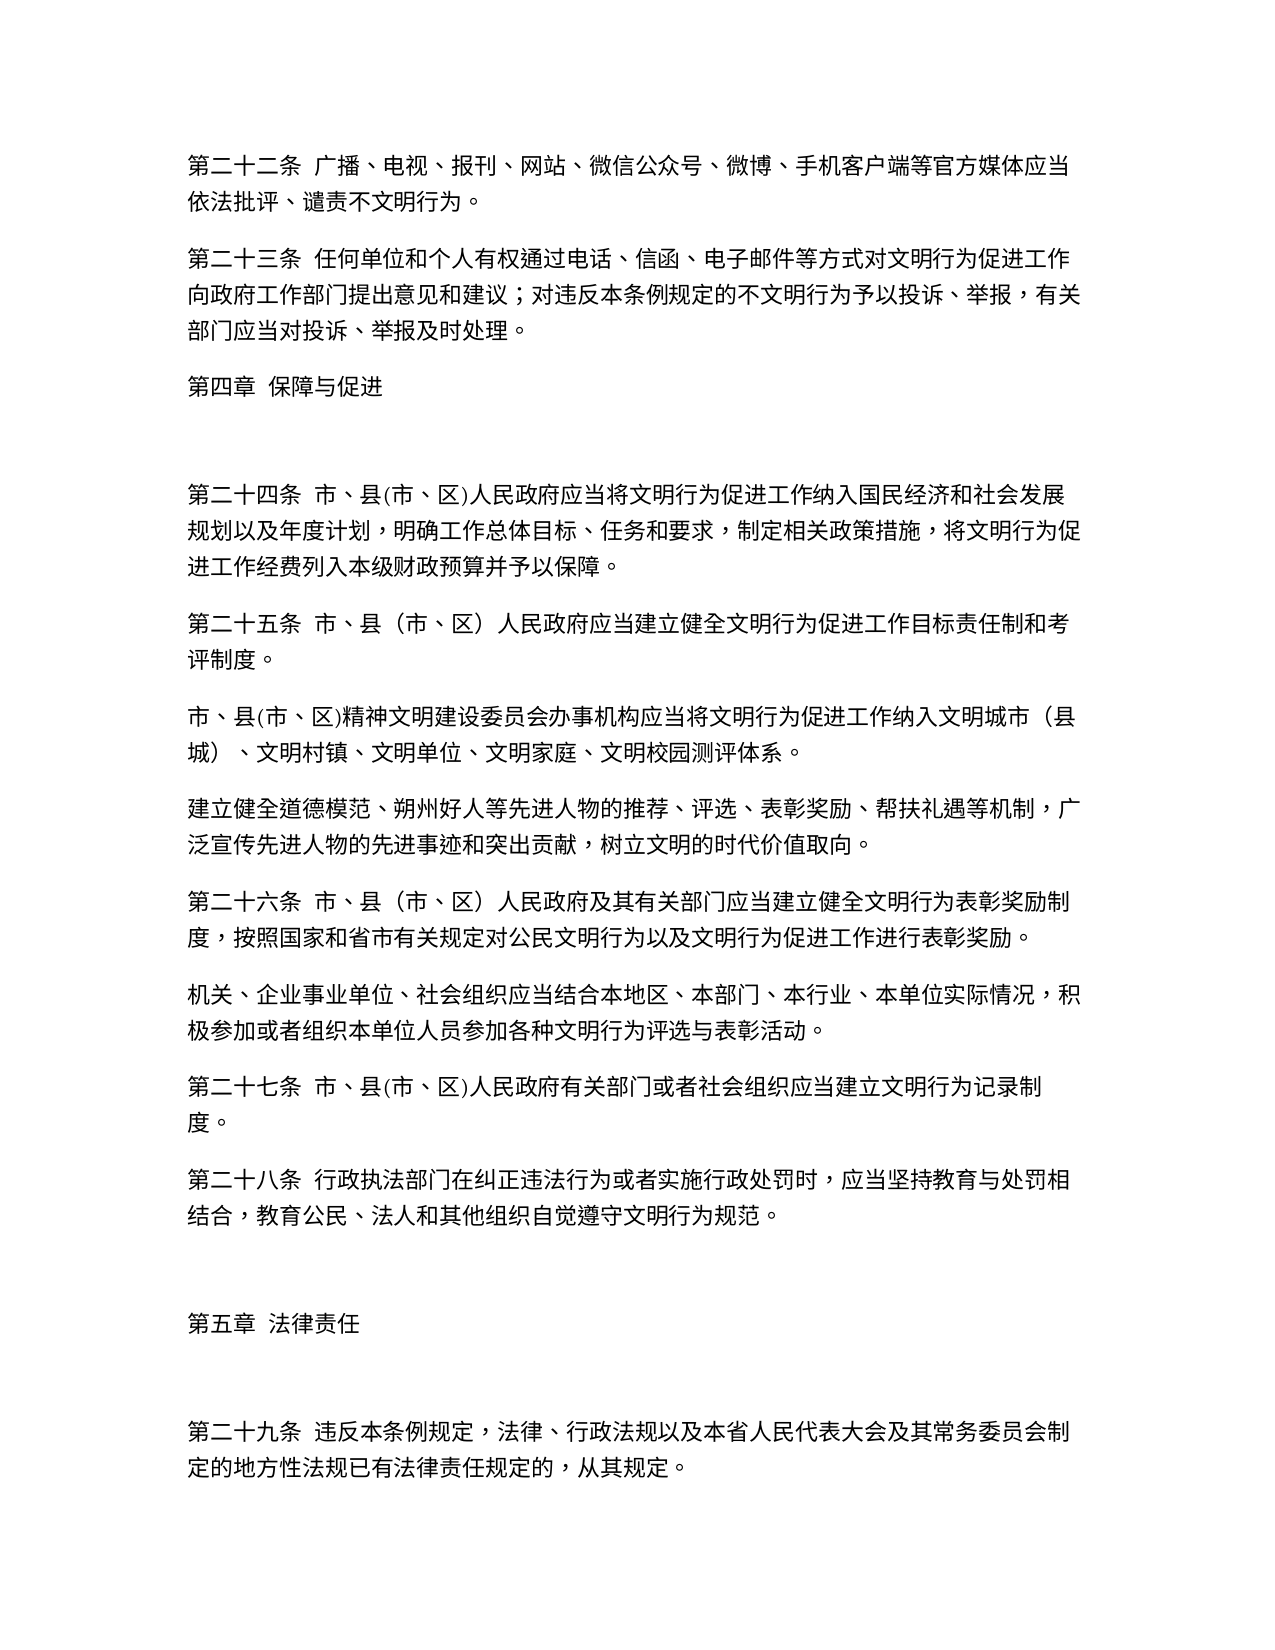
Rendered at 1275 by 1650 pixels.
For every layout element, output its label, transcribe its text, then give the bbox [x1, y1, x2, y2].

text 机关、企业事业单位、社会组织应当结合本地区、本部门、本行业、本单位实际情况，积极参加或者组织本单位人员参加各种文明行为评选与表彰活动。 [187, 979, 1087, 1046]
text 第二十九条 违反本条例规定，法律、行政法规以及本省人民代表大会及其常务委员会制定的地方性法规已有法律责任规定的，从其规定。 [187, 1416, 1087, 1483]
text 第二十八条 行政执法部门在纠正违法行为或者实施行政处罚时，应当坚持教育与处罚相结合，教育公民、法人和其他组织自觉遵守文明行为规范。 [187, 1164, 1087, 1231]
text 第四章 保障与促进 [187, 371, 1087, 403]
text 建立健全道德模范、朔州好人等先进人物的推荐、评选、表彰奖励、帮扶礼遇等机制，广泛宣传先进人物的先进事迹和突出贡献，树立文明的时代价值取向。 [187, 793, 1087, 860]
text 第二十七条 市、县(市、区)人民政府有关部门或者社会组织应当建立文明行为记录制度。 [187, 1071, 1087, 1138]
text 市、县(市、区)精神文明建设委员会办事机构应当将文明行为促进工作纳入文明城市（县城）、文明村镇、文明单位、文明家庭、文明校园测评体系。 [187, 701, 1087, 768]
text 第二十四条 市、县(市、区)人民政府应当将文明行为促进工作纳入国民经济和社会发展规划以及年度计划，明确工作总体目标、任务和要求，制定相关政策措施，将文明行为促进工作经费列入本级财政预算并予以保障。 [187, 479, 1087, 582]
text 第二十五条 市、县（市、区）人民政府应当建立健全文明行为促进工作目标责任制和考评制度。 [187, 608, 1087, 675]
text 第二十三条 任何单位和个人有权通过电话、信函、电子邮件等方式对文明行为促进工作向政府工作部门提出意见和建议；对违反本条例规定的不文明行为予以投诉、举报，有关部门应当对投诉、举报及时处理。 [187, 243, 1087, 346]
text 第二十二条 广播、电视、报刊、网站、微信公众号、微博、手机客户端等官方媒体应当依法批评、谴责不文明行为。 [187, 150, 1087, 217]
text 第五章 法律责任 [187, 1308, 1087, 1339]
text 第二十六条 市、县（市、区）人民政府及其有关部门应当建立健全文明行为表彰奖励制度，按照国家和省市有关规定对公民文明行为以及文明行为促进工作进行表彰奖励。 [187, 886, 1087, 953]
